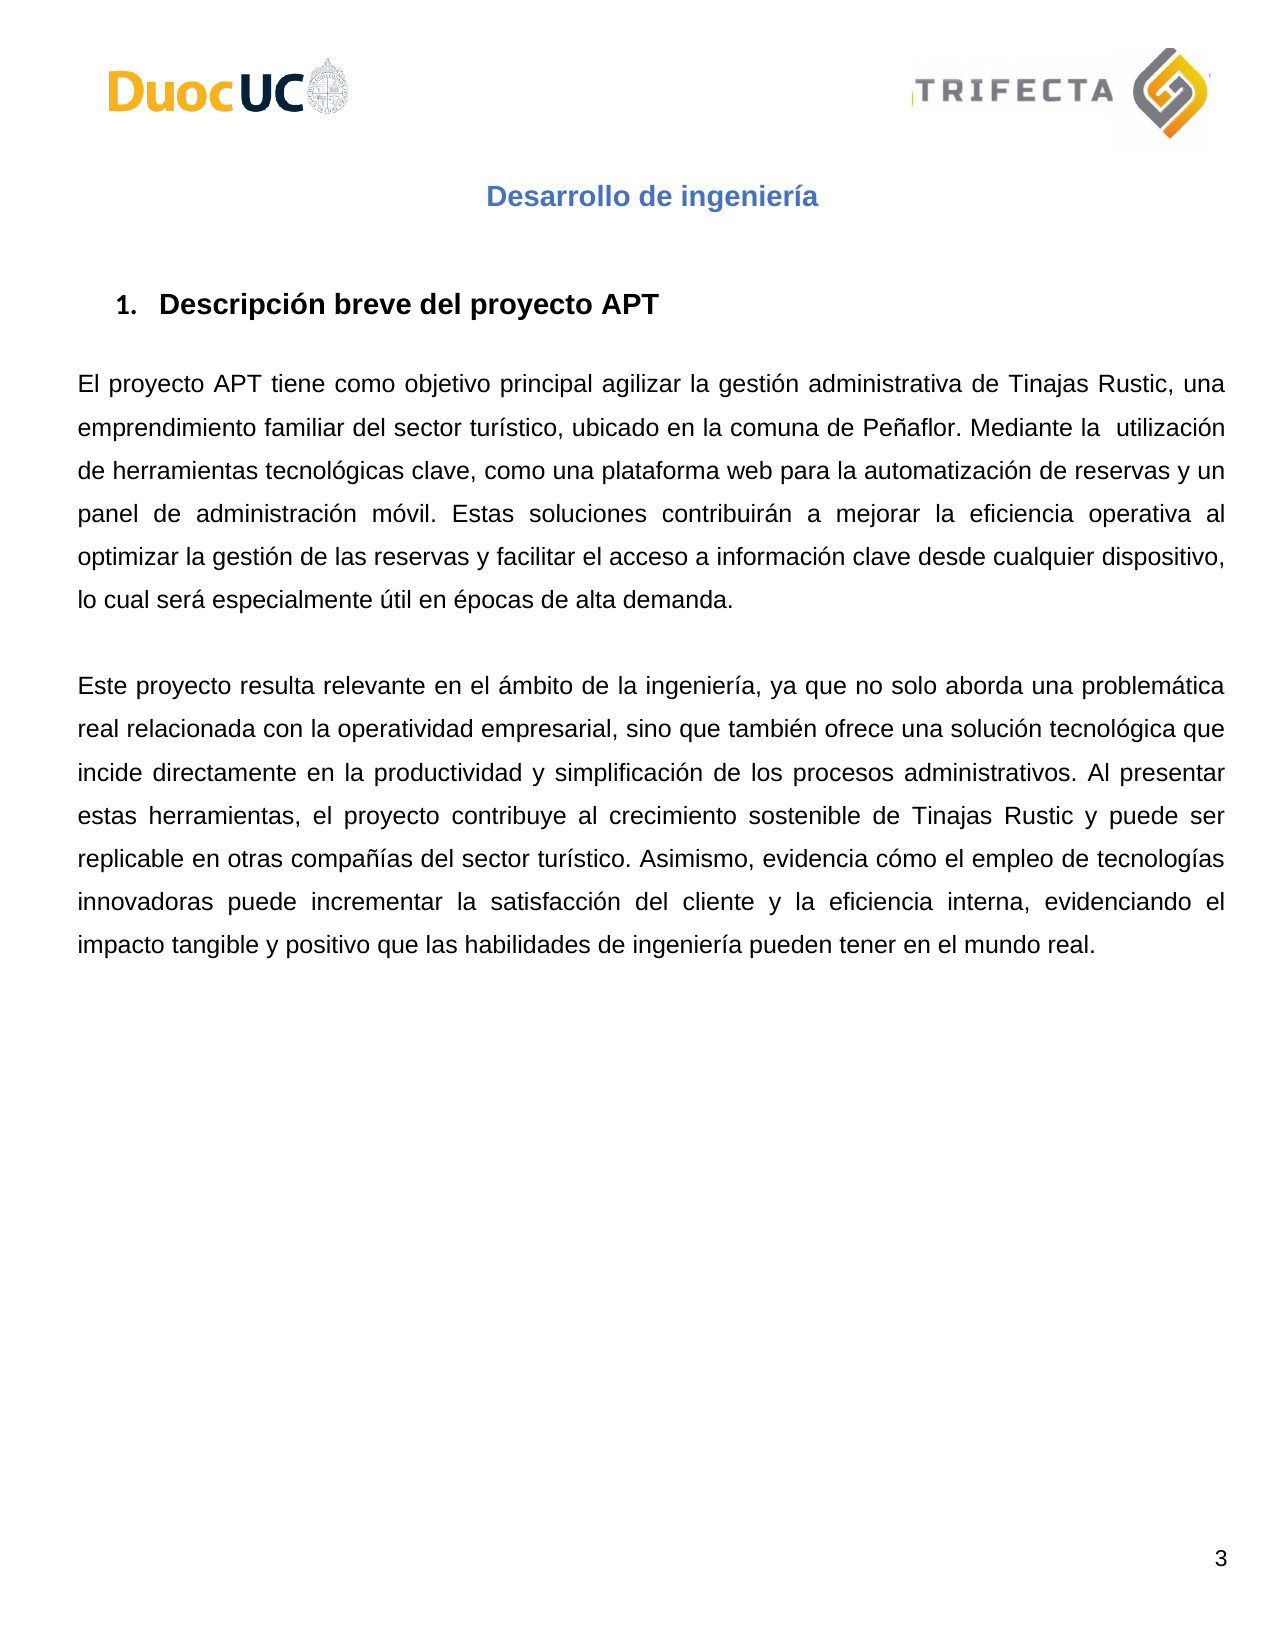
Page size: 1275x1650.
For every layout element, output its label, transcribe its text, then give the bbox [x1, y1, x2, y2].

picture [911, 48, 1211, 155]
subtitle Descripción breve del proyecto APT [115, 286, 1062, 321]
text El proyecto APT tiene como objetivo principal agilizar la gestión administrativa de Tinajas Rustic, una emprendimiento familiar del sector turístico, ubicado en la comuna de Peñaflor. Mediante la utilización de herramientas tecnológicas clave, como una plataforma web para la automatización de reservas y un panel de administración móvil. Estas soluciones contribuirán a mejorar la eficiencia operativa al optimizar la gestión de las reservas y facilitar el acceso a información clave desde cualquier dispositivo, lo cual será especialmente útil en épocas de alta demanda. [77, 369, 1227, 614]
text Este proyecto resulta relevante en el ámbito de la ingeniería, ya que no solo aborda una problemática real relacionada con la operatividad empresarial, sino que también ofrece una solución tecnológica que incide directamente en la productividad y simplificación de los procesos administrativos. Al presentar estas herramientas, el proyecto contribuye al crecimiento sostenible de Tinajas Rustic y puede ser replicable en otras compañías del sector turístico. Asimismo, evidencia cómo el empleo de tecnologías innovadoras puede incrementar la satisfacción del cliente y la eficiencia interna, evidenciando el impacto tangible y positivo que las habilidades de ingeniería pueden tener en el mundo real. [77, 671, 1227, 959]
picture [108, 58, 348, 114]
subtitle Desarrollo de ingeniería [77, 179, 1227, 212]
